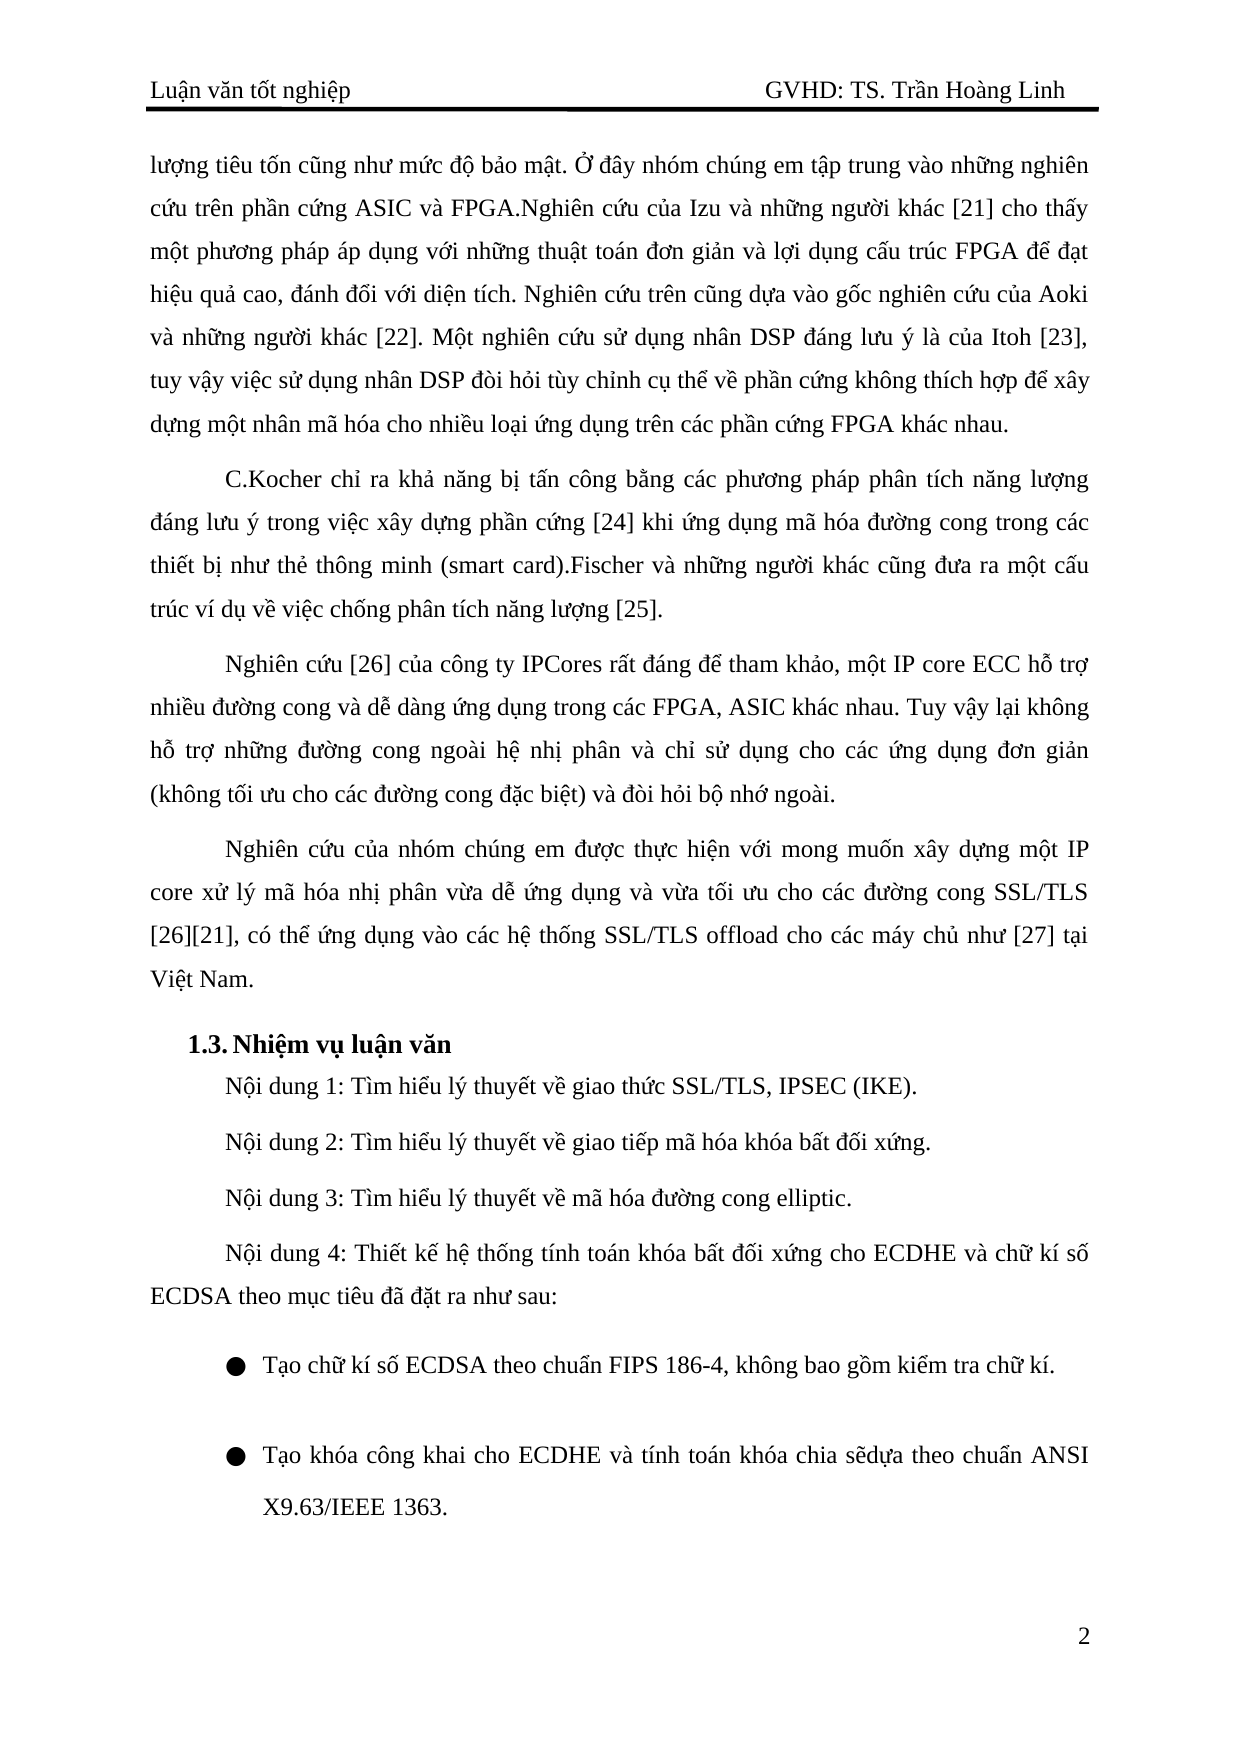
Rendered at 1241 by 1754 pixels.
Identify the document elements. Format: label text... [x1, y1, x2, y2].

text Nội dung 2: Tìm hiểu lý thuyết về giao tiếp mã hóa khóa bất đối xứng. [150, 1127, 1090, 1156]
text Nghiên cứu của nhóm chúng em được thực hiện với mong muốn xây dựng một IP core xử lý mã hóa nhị phân vừa dễ ứng dụng và vừa tối ưu cho các đường cong SSL/TLS [26][21], có thể ứng dụng vào các hệ thống SSL/TLS offload cho các máy chủ như [27] tại Việt Nam. [150, 834, 1090, 992]
text Nội dung 1: Tìm hiểu lý thuyết về giao thức SSL/TLS, IPSEC (IKE). [150, 1071, 1090, 1100]
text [150, 150, 1090, 437]
list Tạo khóa công khai cho ECDHE và tính toán khóa chia sẽdựa theo chuẩn ANSI X9.63/IEEE 1363. [225, 1426, 1090, 1521]
subtitle Nhiệm vụ luận văn [187, 1028, 1090, 1059]
text C.Kocher chỉ ra khả năng bị tấn công bằng các phương pháp phân tích năng lượng đáng lưu ý trong việc xây dựng phần cứng [24] khi ứng dụng mã hóa đường cong trong các thiết bị như thẻ thông minh (smart card).Fischer và những người khác cũng đưa ra một cấu trúc ví dụ về việc chống phân tích năng lượng [25]. [150, 464, 1090, 622]
text Nghiên cứu [26] của công ty IPCores rất đáng để tham khảo, một IP core ECC hỗ trợ nhiều đường cong và dễ dàng ứng dụng trong các FPGA, ASIC khác nhau. Tuy vậy lại không hỗ trợ những đường cong ngoài hệ nhị phân và chỉ sử dụng cho các ứng dụng đơn giản (không tối ưu cho các đường cong đặc biệt) và đòi hỏi bộ nhớ ngoài. [150, 649, 1090, 807]
text Nội dung 4: Thiết kế hệ thống tính toán khóa bất đối xứng cho ECDHE và chữ kí số ECDSA theo mục tiêu đã đặt ra như sau: [150, 1238, 1090, 1310]
text Nội dung 3: Tìm hiểu lý thuyết về mã hóa đường cong elliptic. [150, 1183, 1090, 1211]
list Tạo chữ kí số ECDSA theo chuẩn FIPS 186-4, không bao gồm kiểm tra chữ kí. [225, 1337, 1090, 1388]
